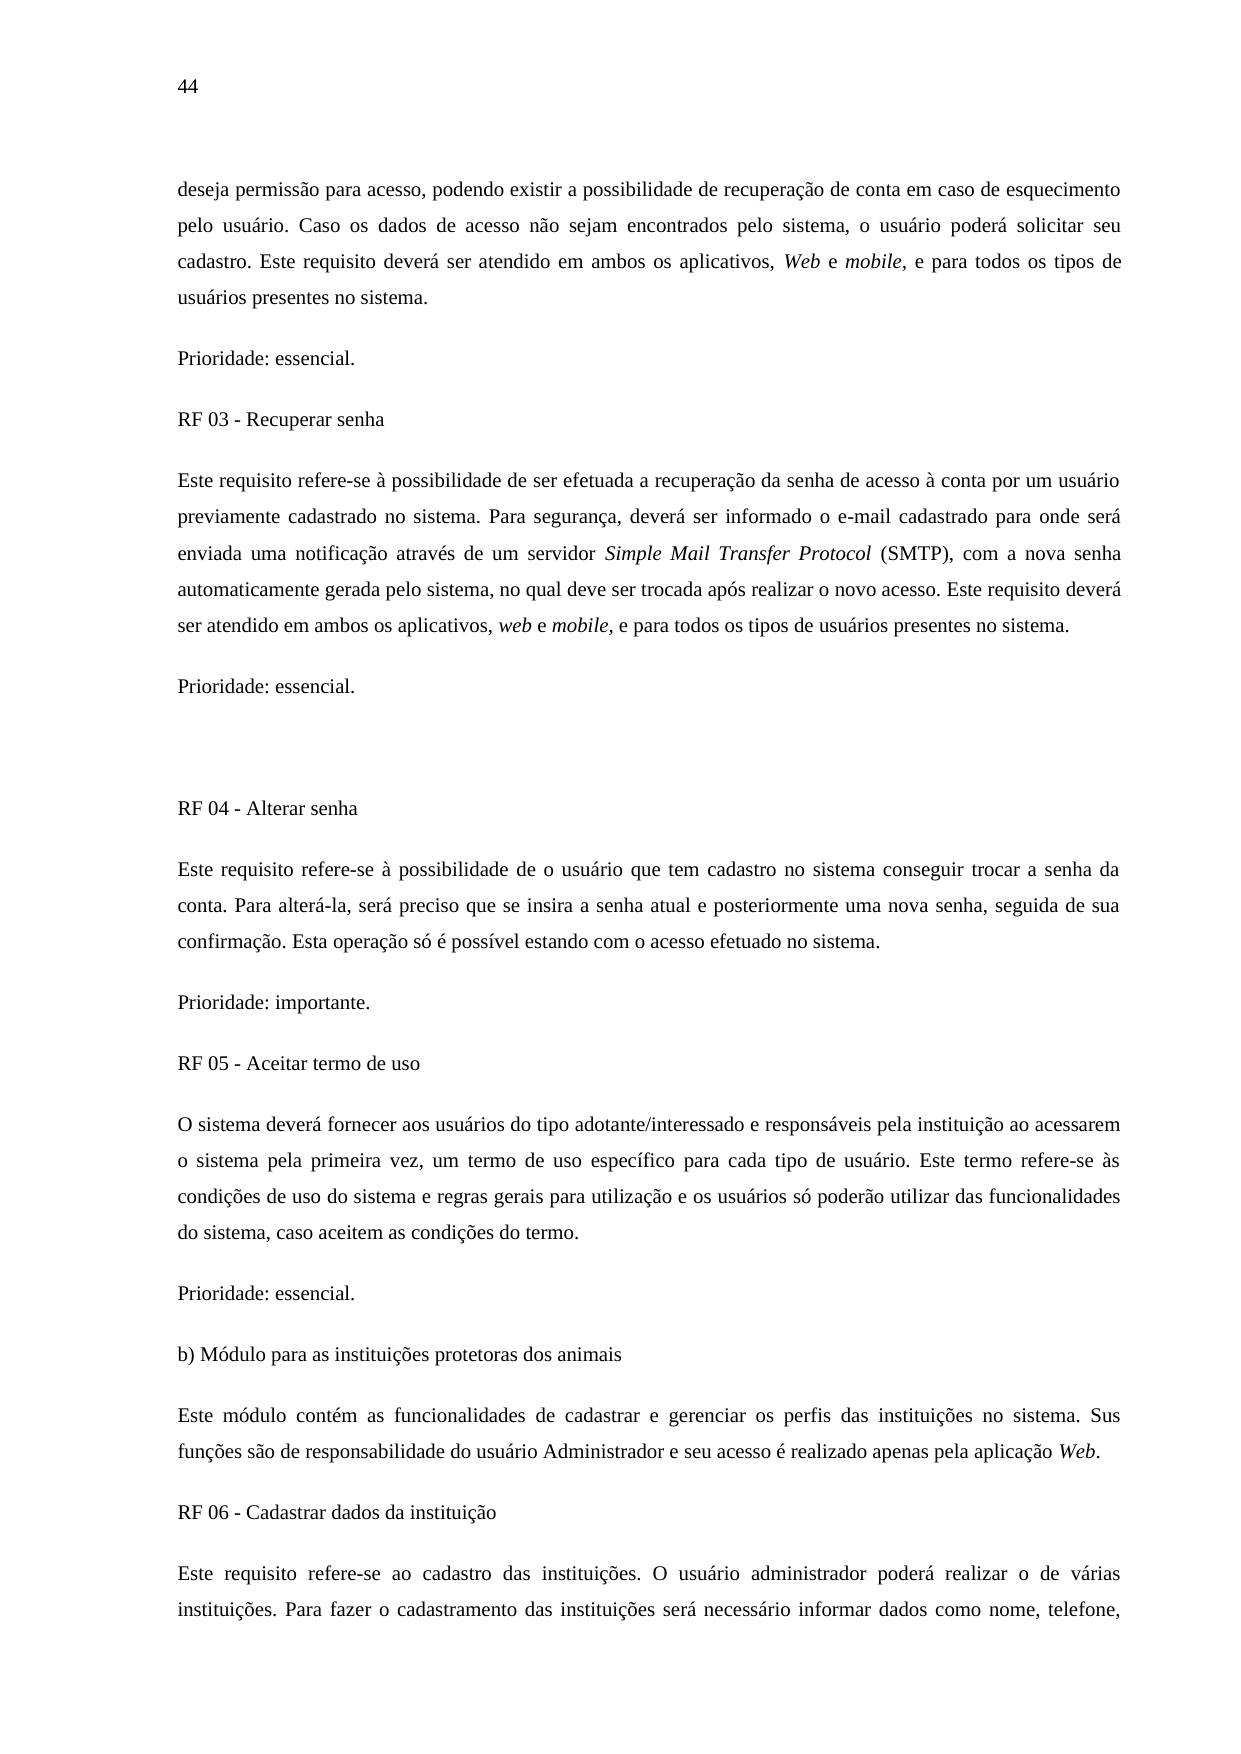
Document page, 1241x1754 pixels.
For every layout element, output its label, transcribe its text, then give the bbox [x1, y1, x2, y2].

text Este requisito refere-se à possibilidade de o usuário que tem cadastro no sistema conseguir trocar a senha da conta. Para alterá-la, será preciso que se insira a senha atual e posteriormente uma nova senha, seguida de sua confirmação. Esta operação só é possível estando com o acesso efetuado no sistema. [177, 857, 1122, 953]
text Prioridade: importante. [177, 990, 1122, 1014]
text Prioridade: essencial. [177, 674, 1122, 698]
text RF 06 - Cadastrar dados da instituição [177, 1500, 1122, 1524]
text RF 03 - Recuperar senha [177, 407, 1122, 431]
text O sistema deverá fornecer aos usuários do tipo adotante/interessado e responsáveis pela instituição ao acessarem o sistema pela primeira vez, um termo de uso específico para cada tipo de usuário. Este termo refere-se às condições de uso do sistema e regras gerais para utilização e os usuários só poderão utilizar das funcionalidades do sistema, caso aceitem as condições do termo. [177, 1112, 1122, 1244]
text RF 05 - Aceitar termo de uso [177, 1051, 1122, 1075]
text Prioridade: essencial. [177, 346, 1122, 370]
text Prioridade: essencial. [177, 1281, 1122, 1305]
text RF 04 - Alterar senha [177, 796, 1122, 820]
text b) Módulo para as instituições protetoras dos animais [177, 1342, 1122, 1366]
text Este módulo contém as funcionalidades de cadastrar e gerenciar os perfis das instituições no sistema. Sus funções são de responsabilidade do usuário Administrador e seu acesso é realizado apenas pela aplicação Web. [177, 1403, 1122, 1463]
text Este requisito refere-se à possibilidade de ser efetuada a recuperação da senha de acesso à conta por um usuário previamente cadastrado no sistema. Para segurança, deverá ser informado o e-mail cadastrado para onde será enviada uma notificação através de um servidor Simple Mail Transfer Protocol (SMTP), com a nova senha automaticamente gerada pelo sistema, no qual deve ser trocada após realizar o novo acesso. Este requisito deverá ser atendido em ambos os aplicativos, web e mobile, e para todos os tipos de usuários presentes no sistema. [177, 468, 1122, 637]
